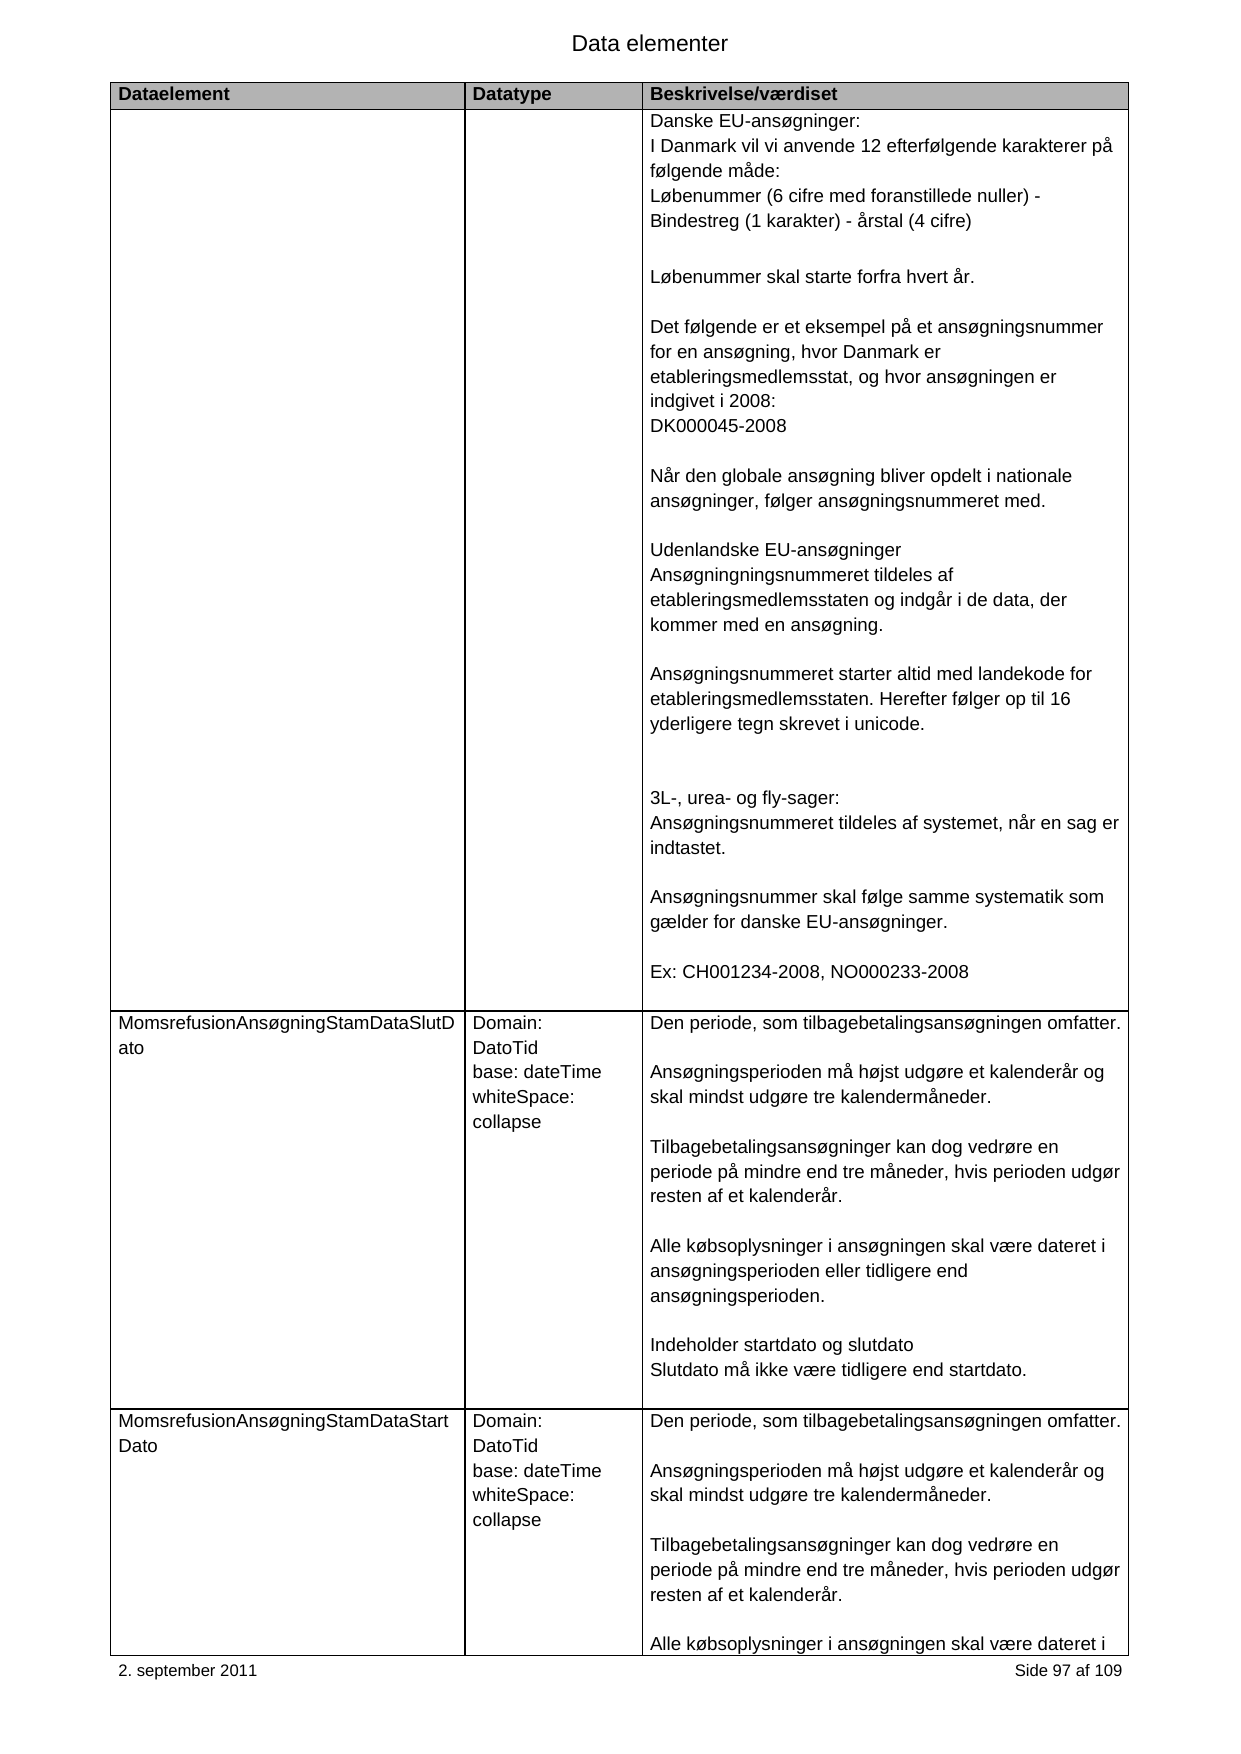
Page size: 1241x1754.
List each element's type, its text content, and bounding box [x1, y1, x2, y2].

table_header Dataelement [111, 83, 464, 109]
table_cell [466, 110, 642, 1010]
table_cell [643, 1410, 1128, 1654]
table_header Beskrivelse/værdiset [643, 83, 1128, 109]
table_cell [643, 110, 1128, 1010]
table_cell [111, 110, 464, 1010]
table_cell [466, 1410, 642, 1654]
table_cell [111, 1410, 464, 1654]
table_cell MomsrefusionAnsøgningStamDataSlutDato [111, 1012, 464, 1408]
table_cell Domain: DatoTid base: dateTime whiteSpace: collapse [466, 1012, 642, 1408]
table_header Datatype [466, 83, 642, 109]
